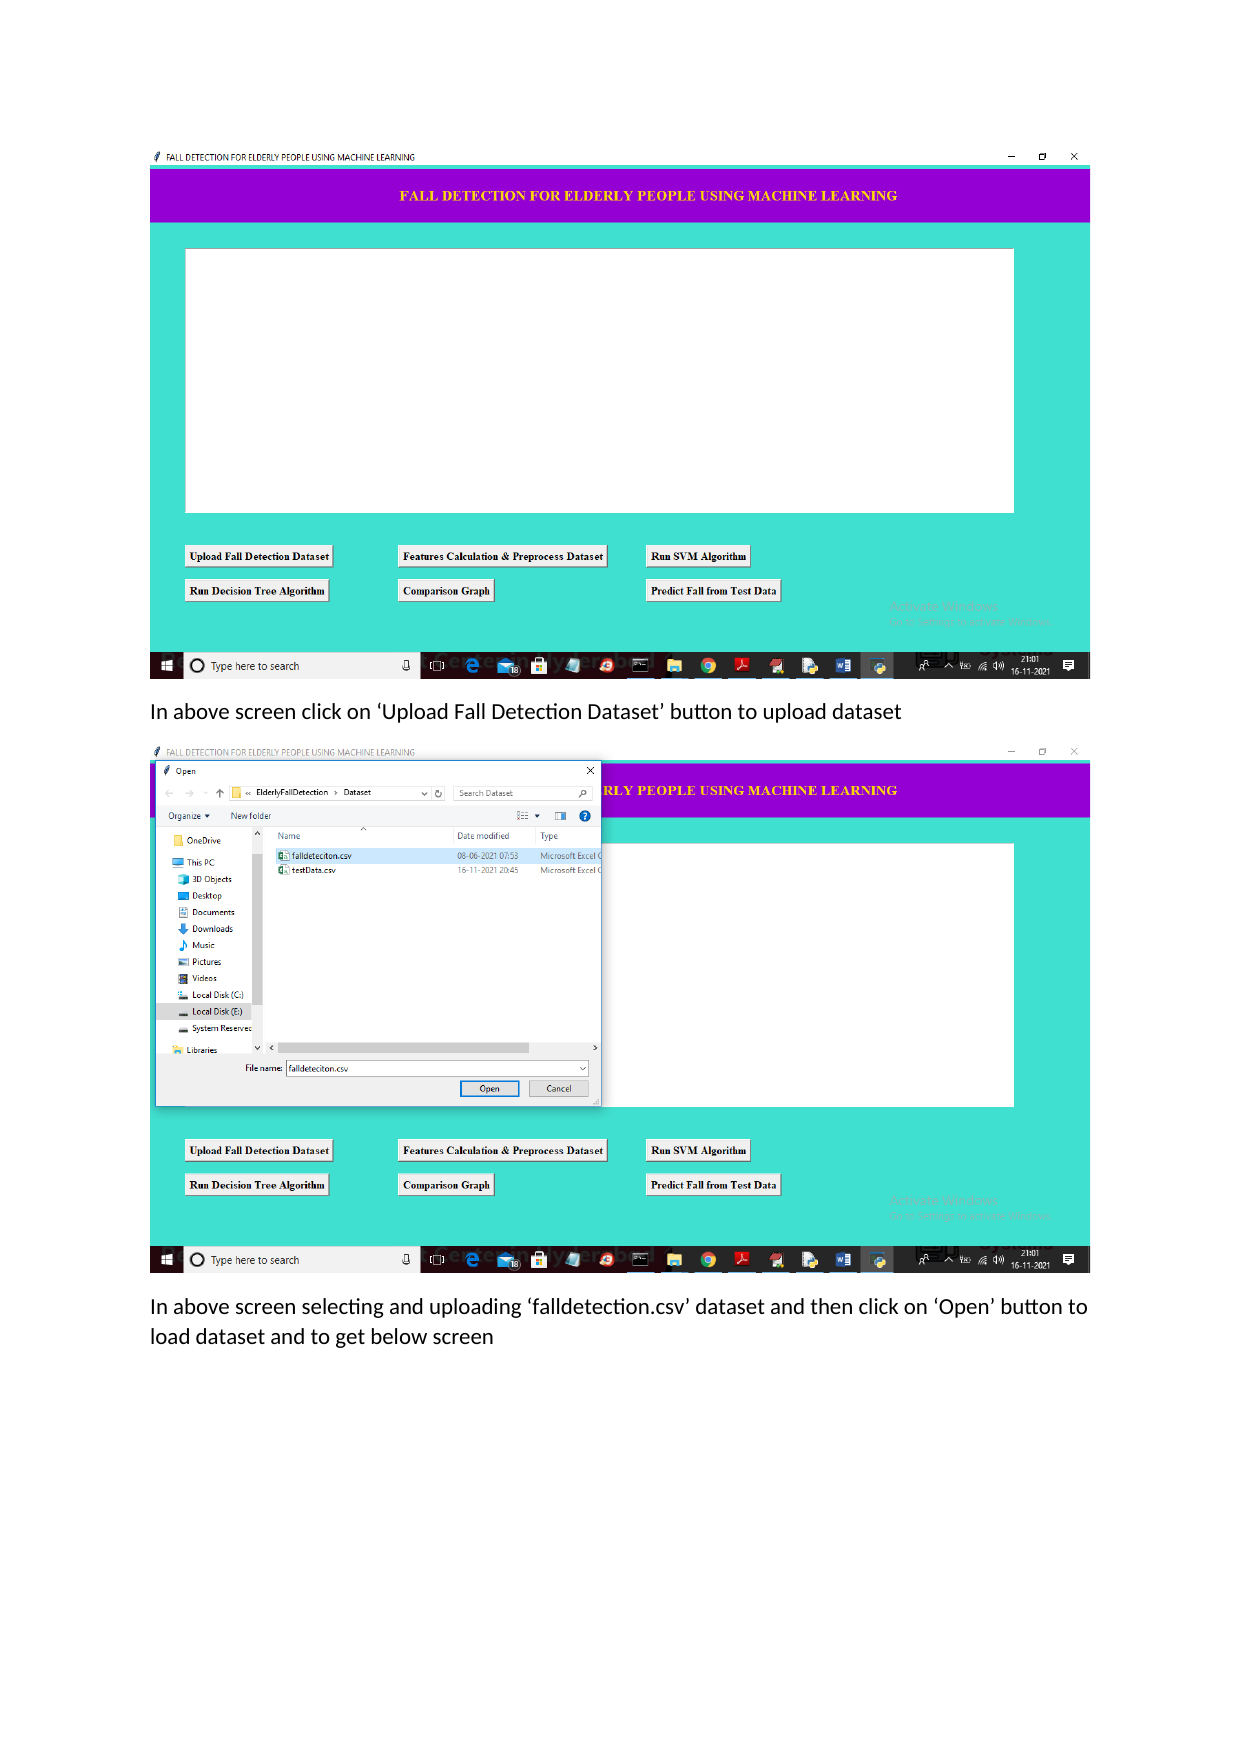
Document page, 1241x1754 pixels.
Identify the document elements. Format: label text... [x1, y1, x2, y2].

picture [150, 744, 1091, 1273]
text In above screen click on ‘Upload Fall Detection Dataset’ button to upload dataset [150, 697, 1090, 726]
picture [150, 150, 1091, 679]
text In above screen selecting and uploading ‘falldetection.csv’ dataset and then click on ‘Open’ button to load dataset and to get below screen [150, 1292, 1090, 1350]
